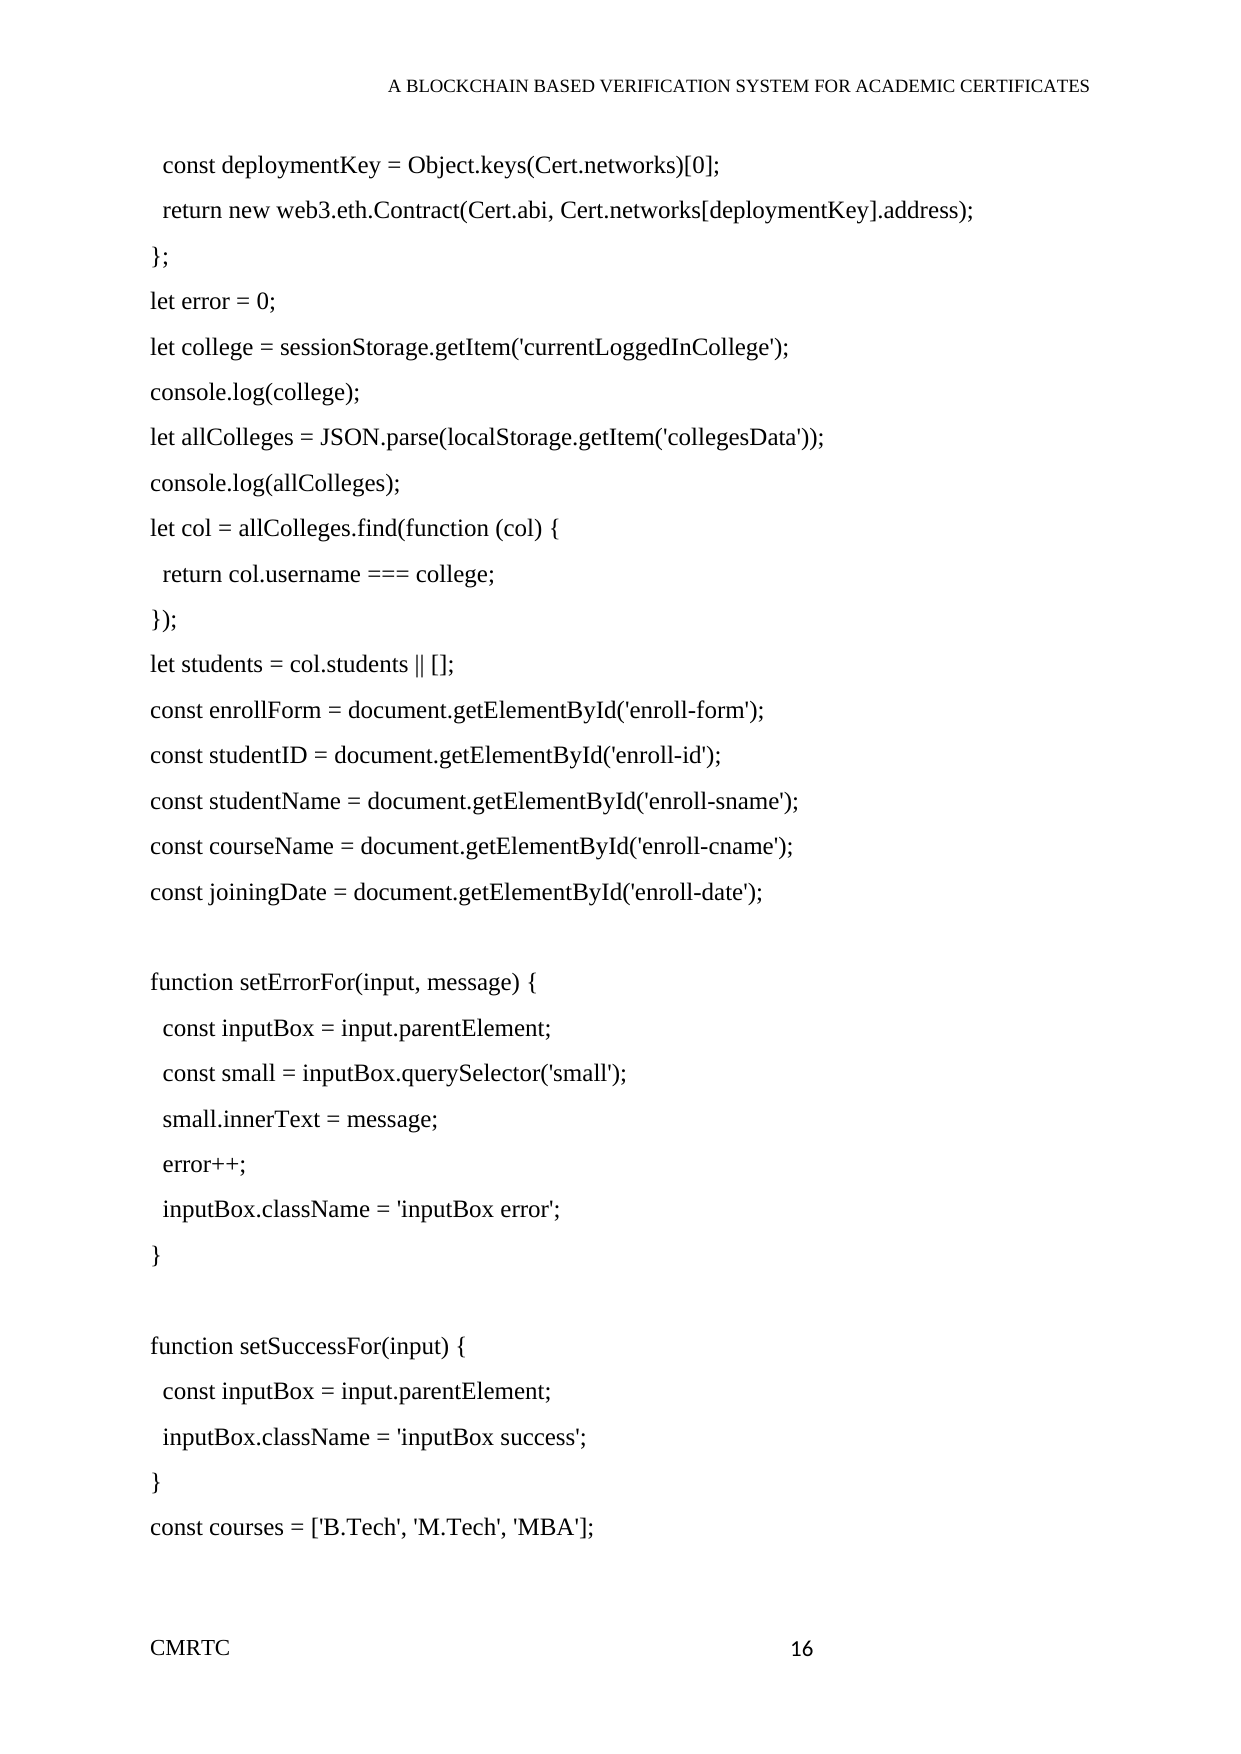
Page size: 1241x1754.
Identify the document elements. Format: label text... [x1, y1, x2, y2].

text inputBox.className = 'inputBox error'; [150, 1194, 1090, 1223]
text let allColleges = JSON.parse(localStorage.getItem('collegesData')); [150, 422, 1090, 451]
text const enrollForm = document.getElementById('enroll-form'); [150, 695, 1090, 724]
text let error = 0; [150, 286, 1090, 315]
text function setErrorFor(input, message) { [150, 967, 1090, 996]
text } [150, 1240, 1090, 1269]
text const studentID = document.getElementById('enroll-id'); [150, 740, 1090, 769]
text const courseName = document.getElementById('enroll-cname'); [150, 831, 1090, 860]
text let col = allColleges.find(function (col) { [150, 513, 1090, 542]
text return col.username === college; [150, 559, 1090, 587]
text return new web3.eth.Contract(Cert.abi, Cert.networks[deploymentKey].address); [150, 195, 1090, 224]
text console.log(college); [150, 377, 1090, 406]
text }; [150, 241, 1090, 269]
text const inputBox = input.parentElement; [150, 1376, 1090, 1405]
text function setSuccessFor(input) { [150, 1331, 1090, 1359]
text console.log(allColleges); [150, 468, 1090, 497]
text let students = col.students || []; [150, 649, 1090, 678]
text inputBox.className = 'inputBox success'; [150, 1422, 1090, 1450]
text const studentName = document.getElementById('enroll-sname'); [150, 786, 1090, 814]
text const inputBox = input.parentElement; [150, 1013, 1090, 1042]
text let college = sessionStorage.getItem('currentLoggedInCollege'); [150, 332, 1090, 360]
text error++; [150, 1149, 1090, 1178]
text const deploymentKey = Object.keys(Cert.networks)[0]; [150, 150, 1090, 179]
text } [150, 1467, 1090, 1496]
text const courses = ['B.Tech', 'M.Tech', 'MBA']; [150, 1512, 1090, 1541]
text const joiningDate = document.getElementById('enroll-date'); [150, 877, 1090, 905]
text }); [150, 604, 1090, 633]
text const small = inputBox.querySelector('small'); [150, 1058, 1090, 1087]
text small.innerText = message; [150, 1104, 1090, 1132]
